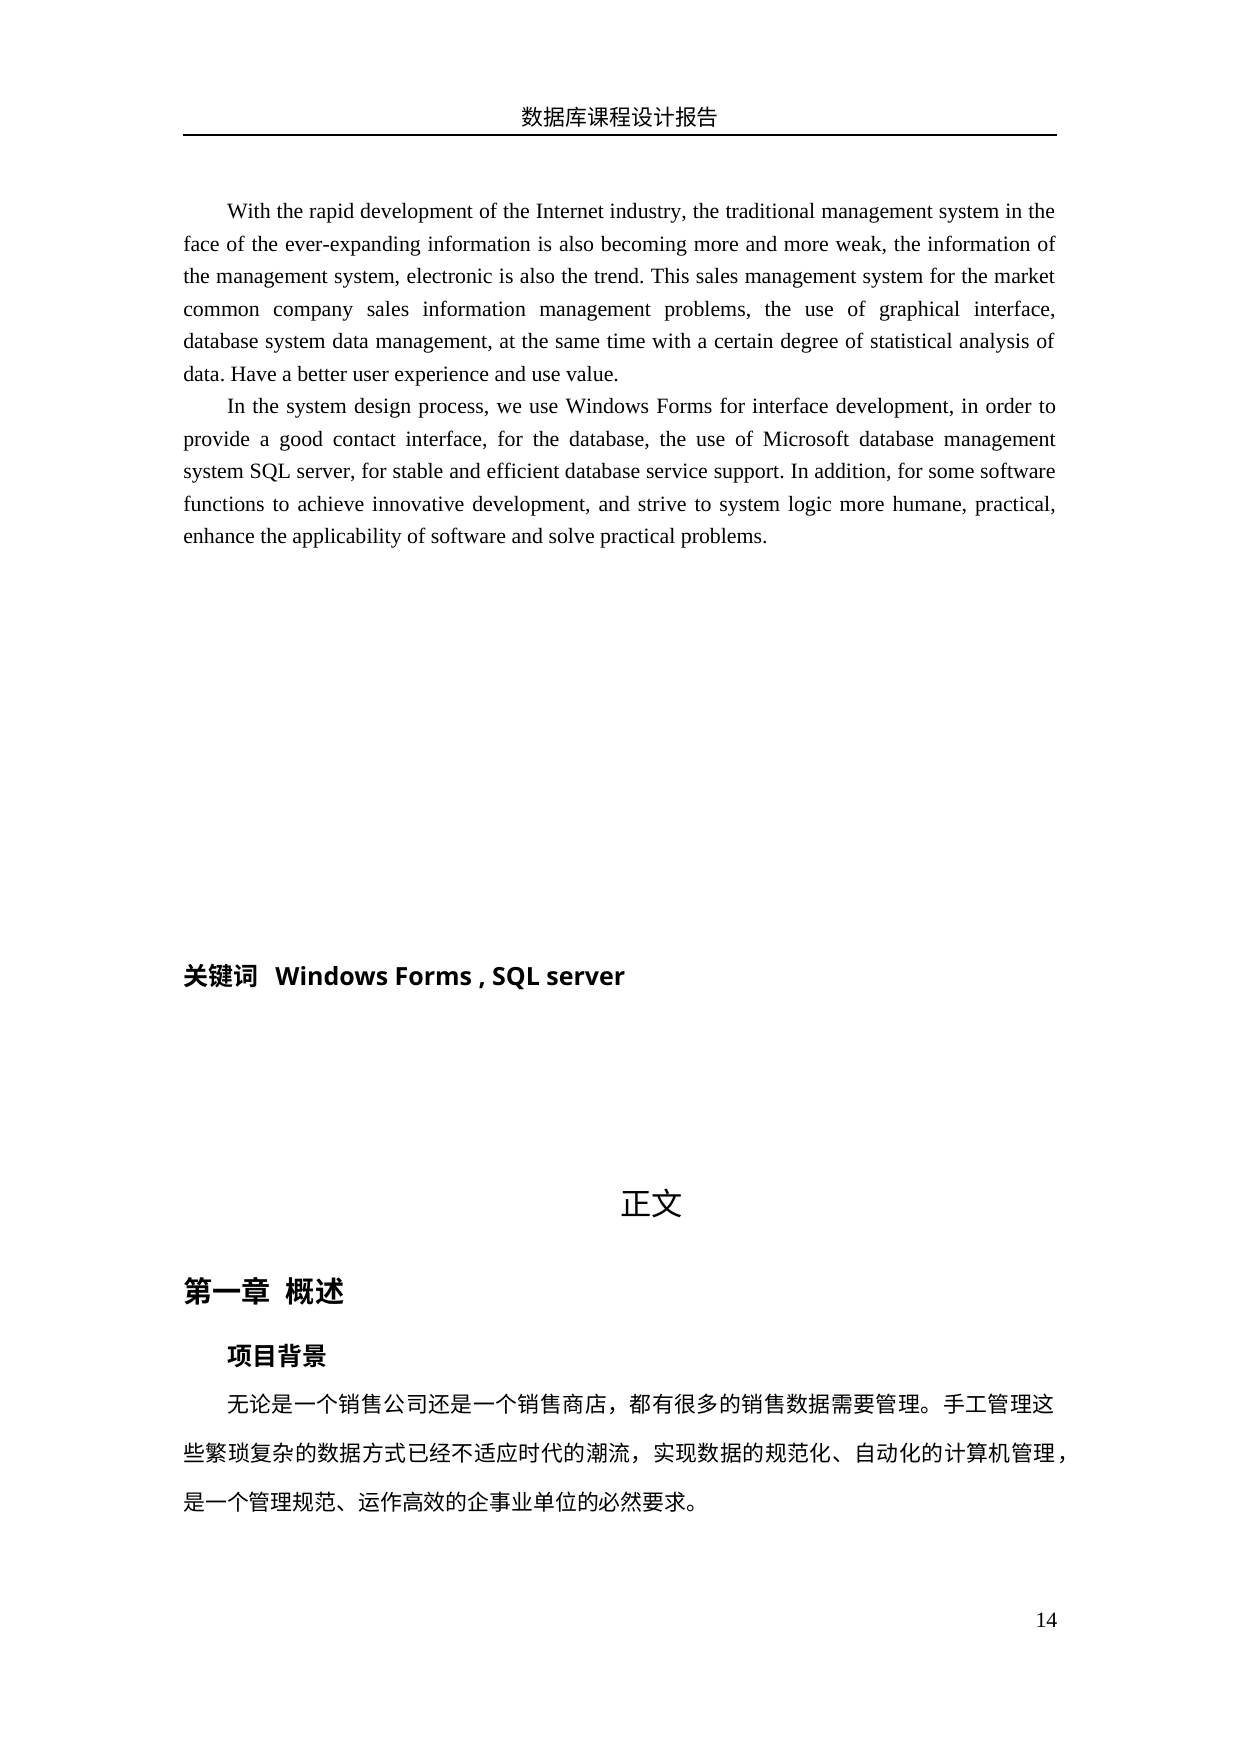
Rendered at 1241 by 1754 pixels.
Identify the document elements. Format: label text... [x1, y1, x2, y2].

text 无论是一个销售公司还是一个销售商店，都有很多的销售数据需要管理。手工管理这些繁琐复杂的数据方式已经不适应时代的潮流，实现数据的规范化、自动化的计算机管理，是一个管理规范、运作高效的企事业单位的必然要求。 [183, 1387, 1057, 1517]
text With the rapid development of the Internet industry, the traditional management system in the face of the ever-expanding information is also becoming more and more weak, the information of the management system, electronic is also the trend. This sales management system for the market common company sales information management problems, the use of graphical interface, database system data management, at the same time with a certain degree of statistical analysis of data. Have a better user experience and use value. [183, 194, 1057, 389]
text In the system design process, we use Windows Forms for interface development, in order to provide a good contact interface, for the database, the use of Microsoft database management system SQL server, for stable and efficient database service support. In addition, for some software functions to achieve innovative development, and strive to system logic more humane, practical, enhance the applicability of software and solve practical problems. [183, 389, 1057, 552]
text 正文 [183, 1169, 1057, 1234]
list 概述 [183, 1257, 1057, 1322]
text 关键词 Windows Forms , SQL server [183, 942, 1057, 1007]
text 项目背景 [227, 1322, 1057, 1387]
